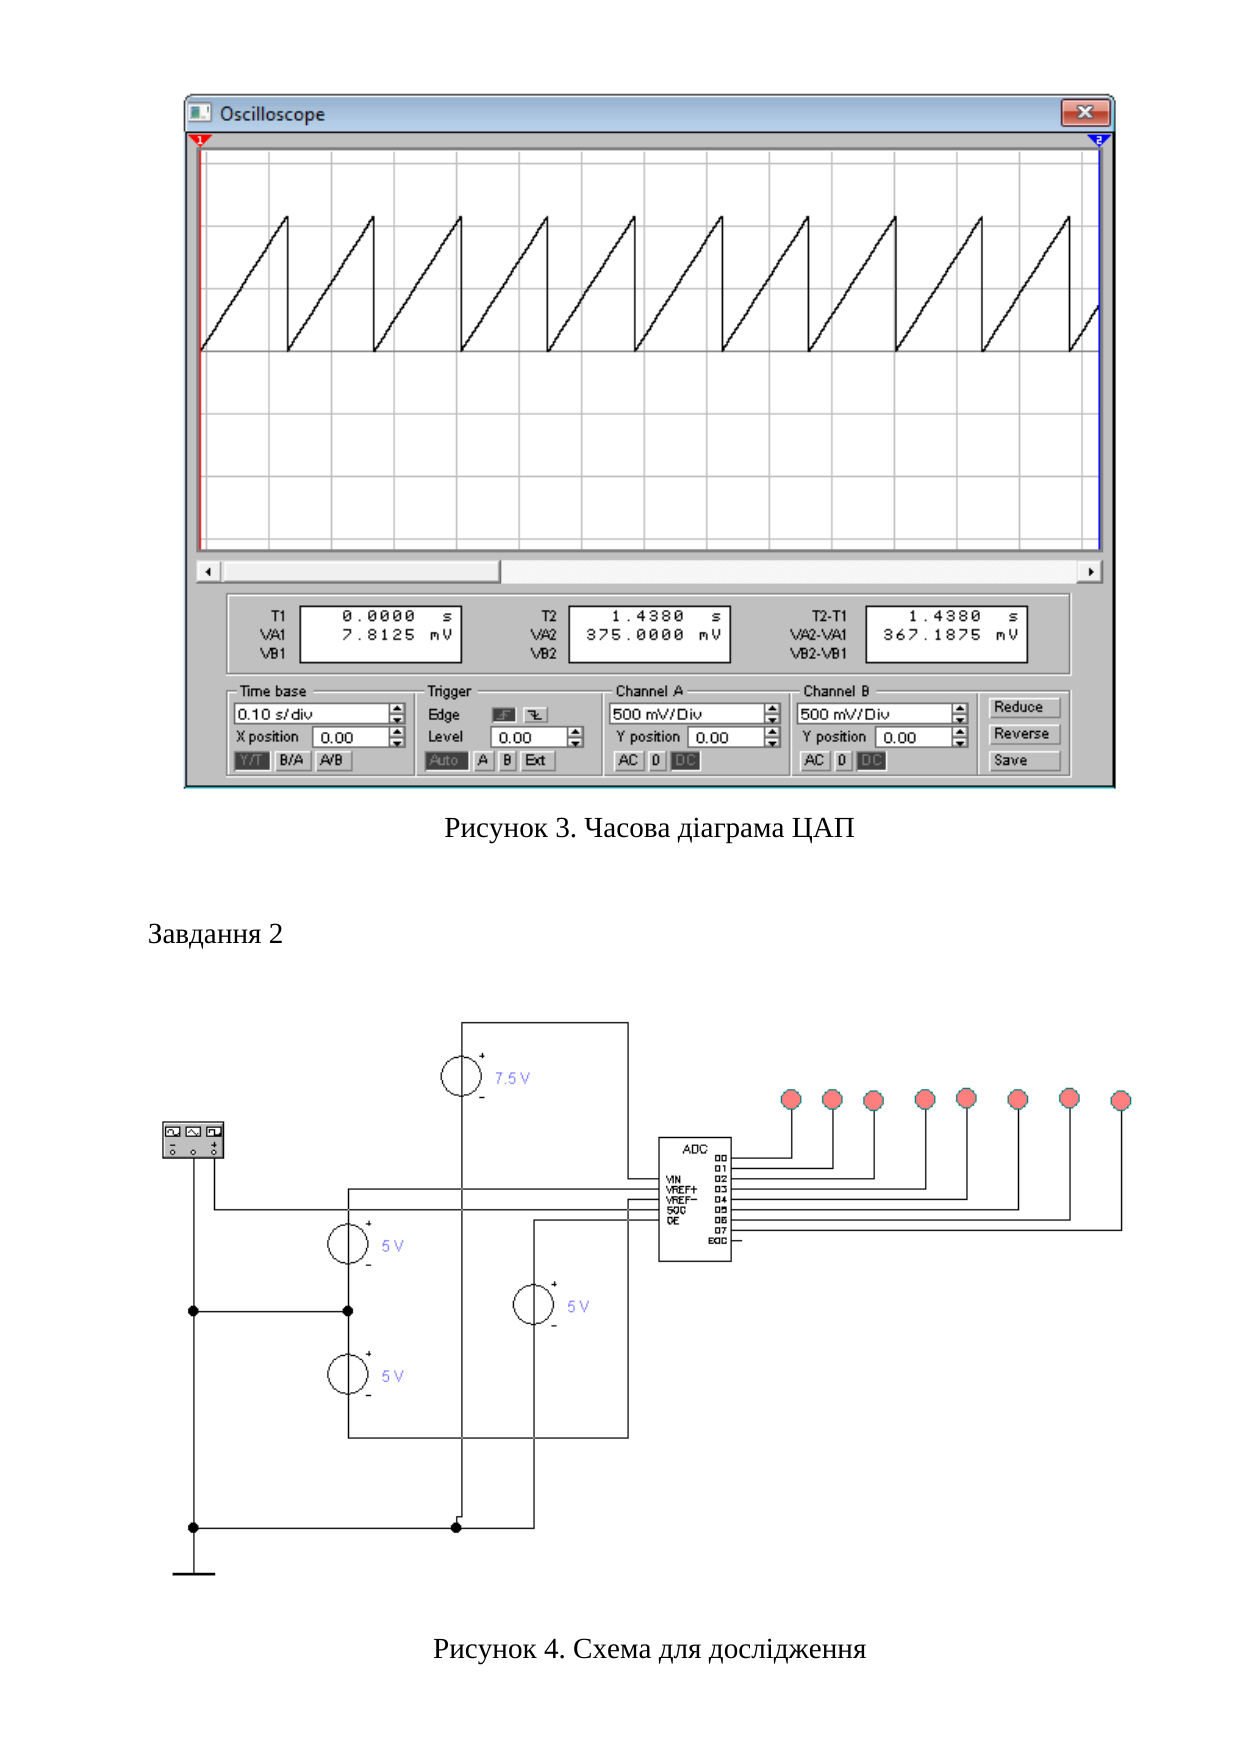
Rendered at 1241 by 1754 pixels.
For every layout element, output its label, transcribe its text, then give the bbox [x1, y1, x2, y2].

picture [170, 88, 1130, 792]
text Рисунок 4. Схема для дослідження [148, 1631, 1152, 1665]
picture [147, 968, 1152, 1613]
text Рисунок 3. Часова діаграма ЦАП [148, 811, 1152, 844]
text Завдання 2 [148, 916, 1152, 950]
